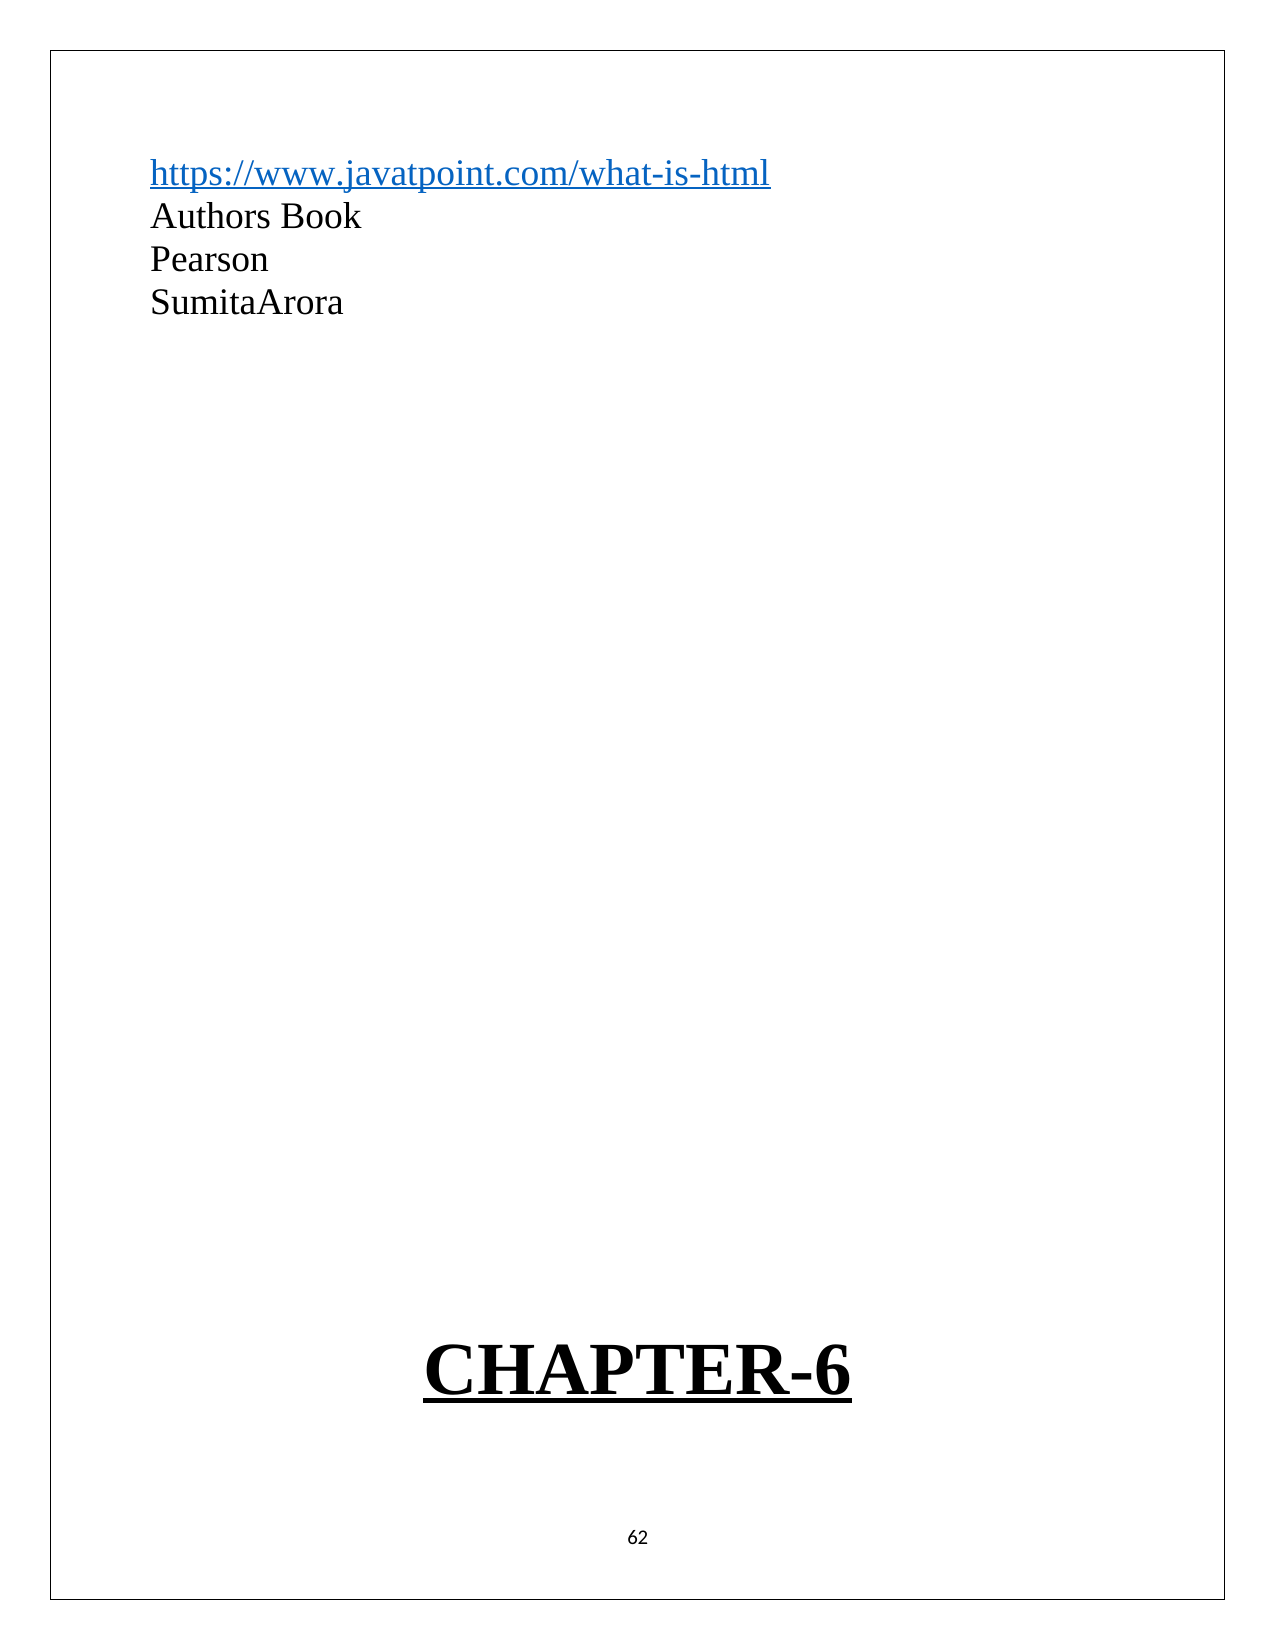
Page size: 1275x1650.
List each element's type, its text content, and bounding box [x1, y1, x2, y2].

text Pearson [150, 236, 1125, 279]
text Authors Book [150, 193, 1125, 236]
text CHAPTER-6 [150, 1324, 1125, 1410]
text https://www.javatpoint.com/what-is-html [150, 150, 1125, 193]
text SumitaArora [150, 279, 1125, 322]
